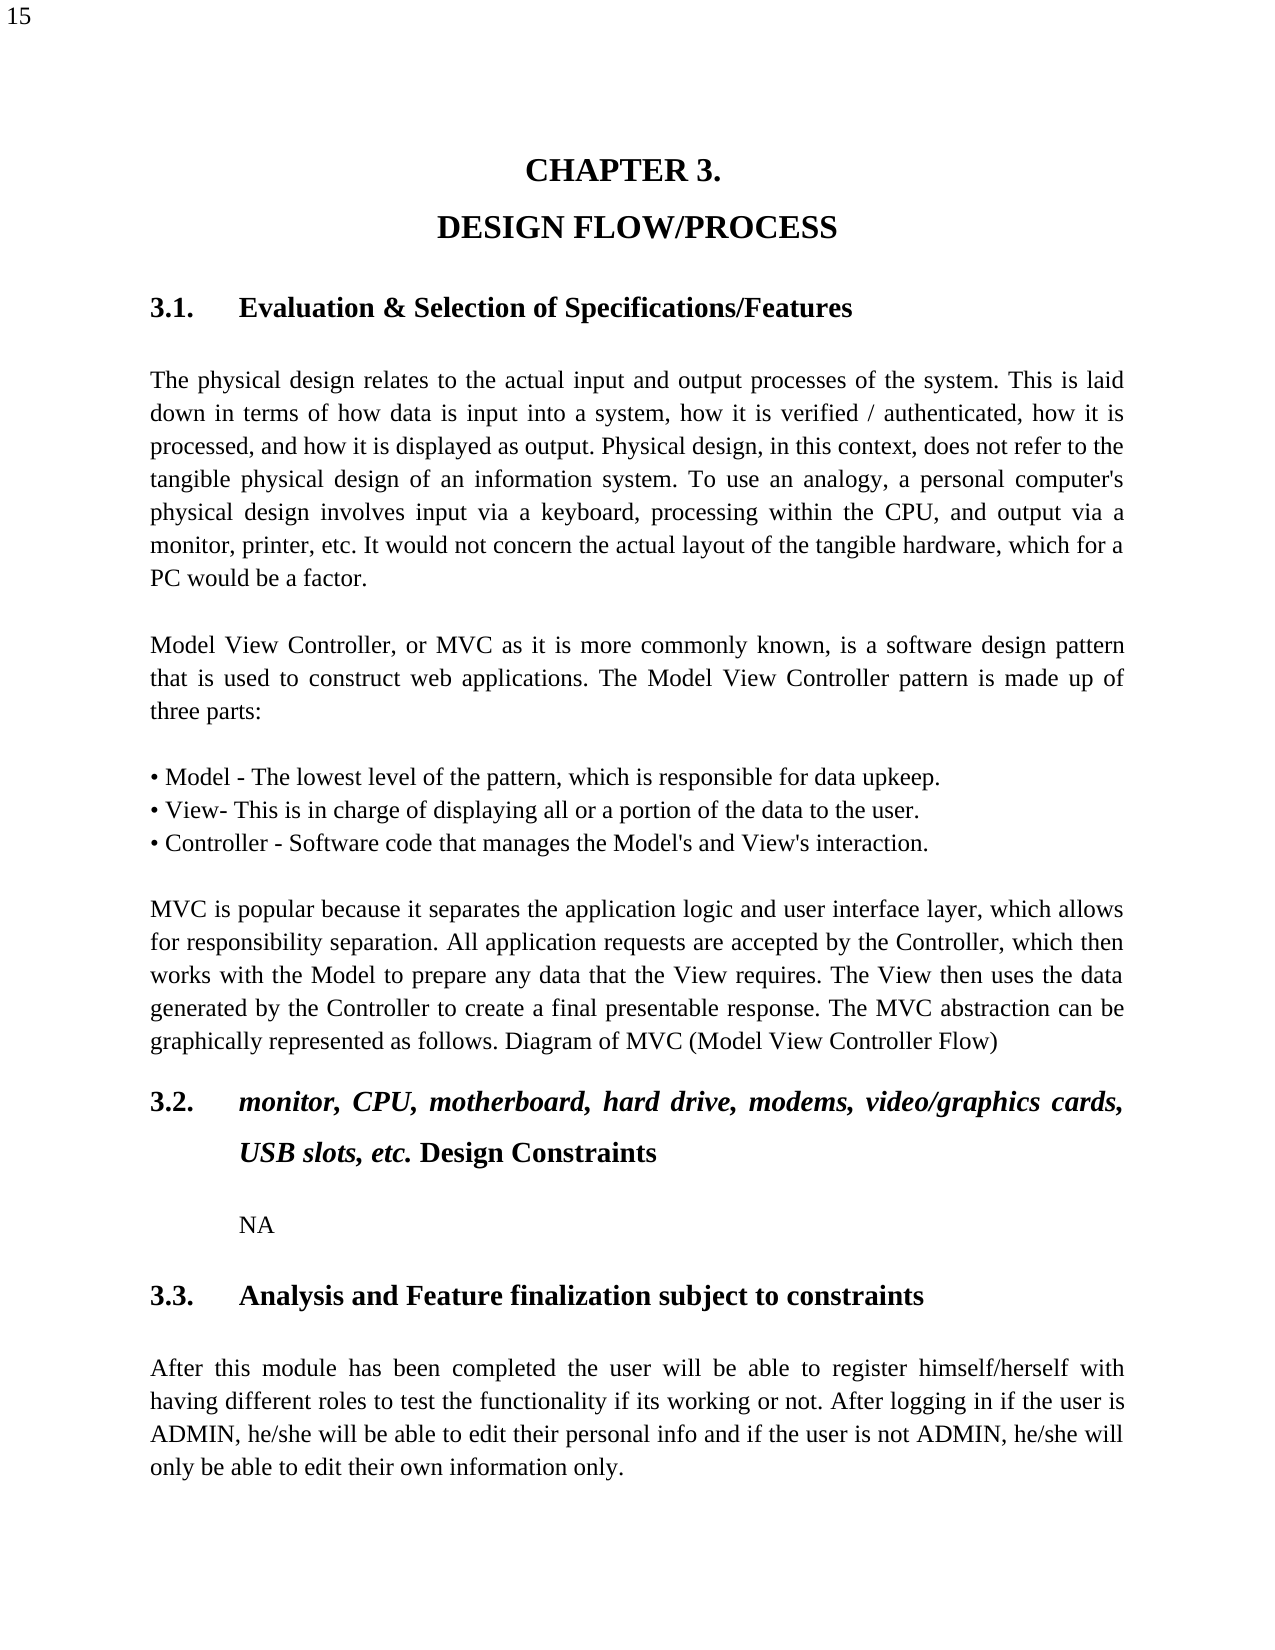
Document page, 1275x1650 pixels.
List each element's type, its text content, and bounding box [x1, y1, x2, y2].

subtitle Analysis and Feature finalization subject to constraints [150, 1278, 1137, 1312]
list View- This is in charge of displaying all or a portion of the data to the user. [150, 795, 1137, 824]
list Controller - Software code that manages the Model's and View's interaction. [150, 828, 1137, 857]
list Model - The lowest level of the pattern, which is responsible for data upkeep. [150, 762, 1137, 791]
text After this module has been completed the user will be able to register himself/herself with having different roles to test the functionality if its working or not. After logging in if the user is ADMIN, he/she will be able to edit their personal info and if the user is not ADMIN, he/she will only be able to edit their own information only. [150, 1353, 1125, 1481]
text DESIGN FLOW/PROCESS [396, 207, 879, 246]
subtitle CHAPTER 3. [367, 150, 879, 188]
text MVC is popular because it separates the application logic and user interface layer, which allows for responsibility separation. All application requests are accepted by the Controller, which then works with the Model to prepare any data that the View requires. The View then uses the data generated by the Controller to create a final presentable response. The MVC abstraction can be graphically represented as follows. Diagram of MVC (Model View Controller Flow) [150, 894, 1125, 1055]
text Model View Controller, or MVC as it is more commonly known, is a software design pattern that is used to construct web applications. The Model View Controller pattern is made up of three parts: [150, 630, 1125, 724]
subtitle Evaluation & Selection of Specifications/Features [150, 290, 1137, 324]
list monitor, CPU, motherboard, hard drive, modems, video/graphics cards, USB slots, etc. Design Constraints [150, 1084, 1125, 1168]
text The physical design relates to the actual input and output processes of the system. This is laid down in terms of how data is input into a system, how it is verified / authenticated, how it is processed, and how it is displayed as output. Physical design, in this context, does not refer to the tangible physical design of an information system. To use an analogy, a personal computer's physical design involves input via a keyboard, processing within the CPU, and output via a monitor, printer, etc. It would not concern the actual layout of the tangible hardware, which for a PC would be a factor. [150, 365, 1125, 592]
text NA [239, 1210, 1137, 1239]
